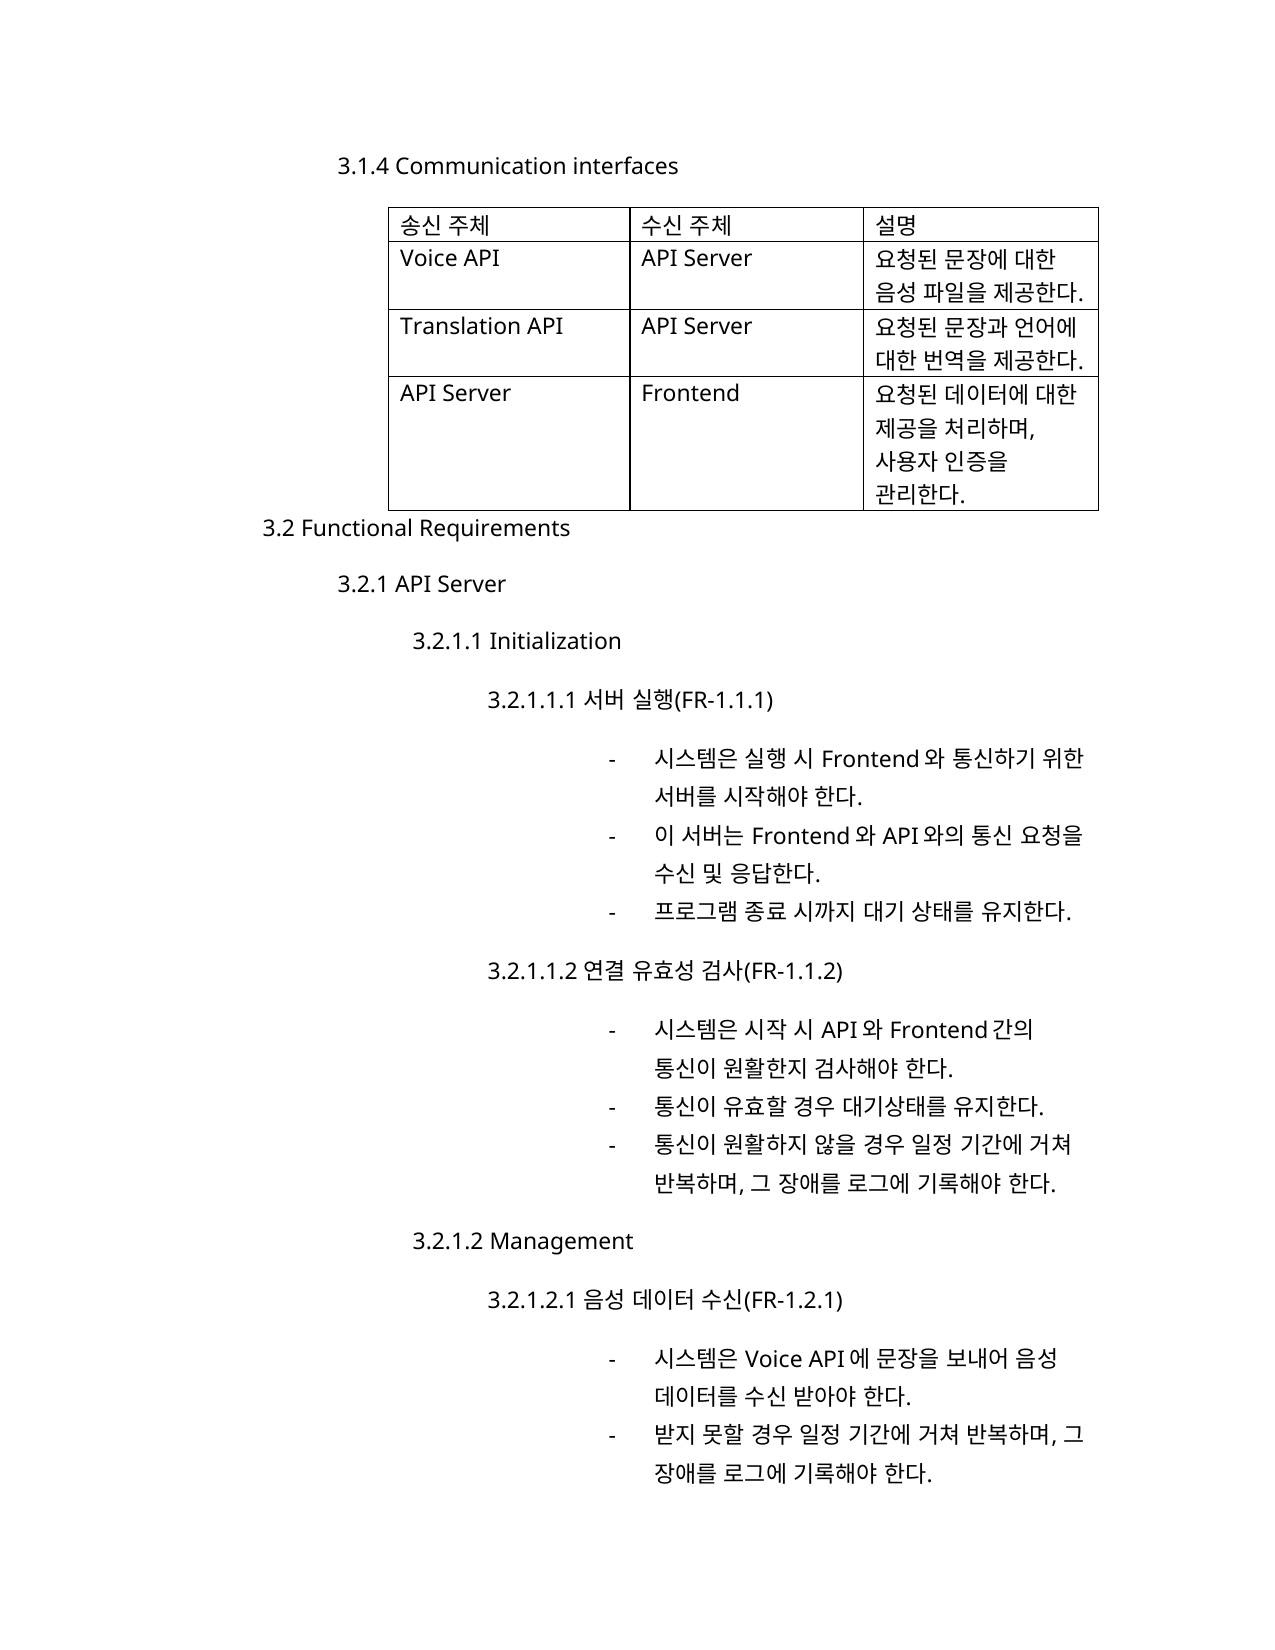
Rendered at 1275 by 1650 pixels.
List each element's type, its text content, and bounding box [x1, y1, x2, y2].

list 통신이 원활하지 않을 경우 일정 기간에 거쳐 반복하며, 그 장애를 로그에 기록해야 한다. [608, 1127, 1087, 1199]
table_cell Voice API [389, 242, 629, 309]
list 시스템은 시작 시 API와 Frontend간의 통신이 원활한지 검사해야 한다. [608, 1012, 1087, 1084]
list 프로그램 종료 시까지 대기 상태를 유지한다. [608, 894, 1087, 927]
list 시스템은 Voice API에 문장을 보내어 음성 데이터를 수신 받아야 한다. [608, 1341, 1087, 1412]
text 3.1.4 Communication interfaces [337, 150, 1087, 181]
table_cell 요청된 문장과 언어에 대한 번역을 제공한다. [864, 310, 1098, 376]
table_cell Translation API [389, 310, 629, 376]
table_header 송신 주체 [389, 208, 629, 241]
table_header 설명 [864, 208, 1098, 241]
table_cell 요청된 데이터에 대한 제공을 처리하며, 사용자 인증을 관리한다. [864, 377, 1098, 510]
text 3.2.1.1.1 서버 실행(FR-1.1.1) [187, 682, 1087, 715]
text 3.2.1.2 Management [412, 1225, 1087, 1256]
text 3.2.1 API Server [187, 568, 1087, 599]
text 3.2.1.2.1 음성 데이터 수신(FR-1.2.1) [487, 1281, 1087, 1315]
table_cell API Server [631, 310, 863, 376]
table_header 수신 주체 [631, 208, 863, 241]
text 3.2.1.1.2 연결 유효성 검사(FR-1.1.2) [487, 953, 1087, 987]
table_cell 요청된 문장에 대한 음성 파일을 제공한다. [864, 242, 1098, 309]
list 시스템은 실행 시 Frontend와 통신하기 위한 서버를 시작해야 한다. [608, 741, 1087, 812]
table_cell API Server [631, 242, 863, 309]
table_cell Frontend [631, 377, 863, 510]
table_cell API Server [389, 377, 629, 510]
list 이 서버는 Frontend와 API와의 통신 요청을 수신 및 응답한다. [608, 817, 1087, 889]
text 3.2 Functional Requirements [187, 511, 1087, 543]
text 3.2.1.1 Initialization [187, 625, 1087, 656]
list 통신이 유효할 경우 대기상태를 유지한다. [608, 1089, 1087, 1122]
list 받지 못할 경우 일정 기간에 거쳐 반복하며, 그 장애를 로그에 기록해야 한다. [608, 1417, 1087, 1489]
